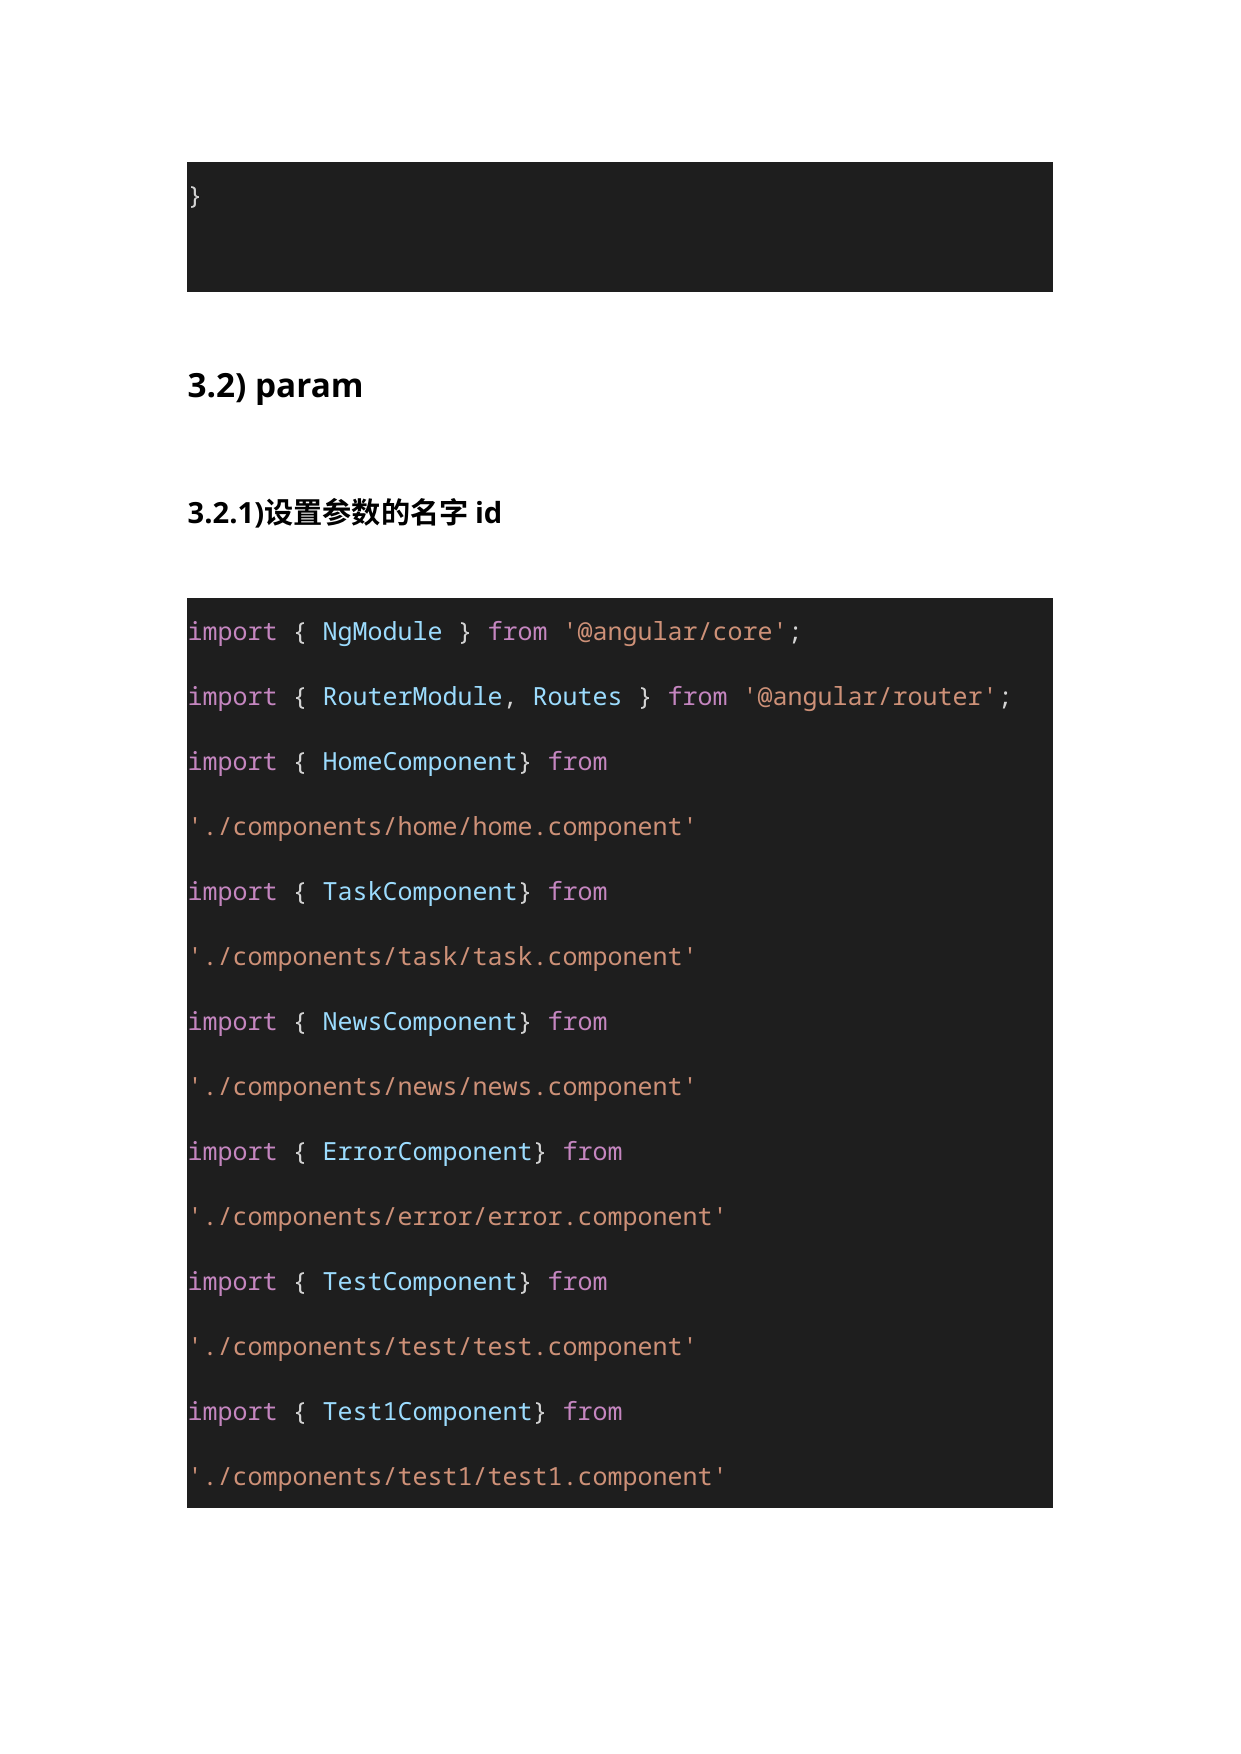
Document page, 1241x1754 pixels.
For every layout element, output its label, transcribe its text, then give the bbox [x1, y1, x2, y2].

subtitle 3.2.1)设置参数的名字 id [187, 479, 1053, 544]
text import { Test1Component} from './components/test1/test1.component' [187, 1378, 1053, 1508]
text import { ErrorComponent} from './components/error/error.component' [187, 1118, 1053, 1248]
text import { NgModule } from '@angular/core'; [187, 598, 1053, 663]
text import { TestComponent} from './components/test/test.component' [187, 1248, 1053, 1378]
text import { HomeComponent} from './components/home/home.component' [187, 728, 1053, 858]
subtitle 3.2) param [187, 352, 1053, 417]
text import { NewsComponent} from './components/news/news.component' [187, 988, 1053, 1118]
text import { RouterModule, Routes } from '@angular/router'; [187, 663, 1053, 728]
text import { TaskComponent} from './components/task/task.component' [187, 858, 1053, 988]
text } [187, 162, 1053, 227]
